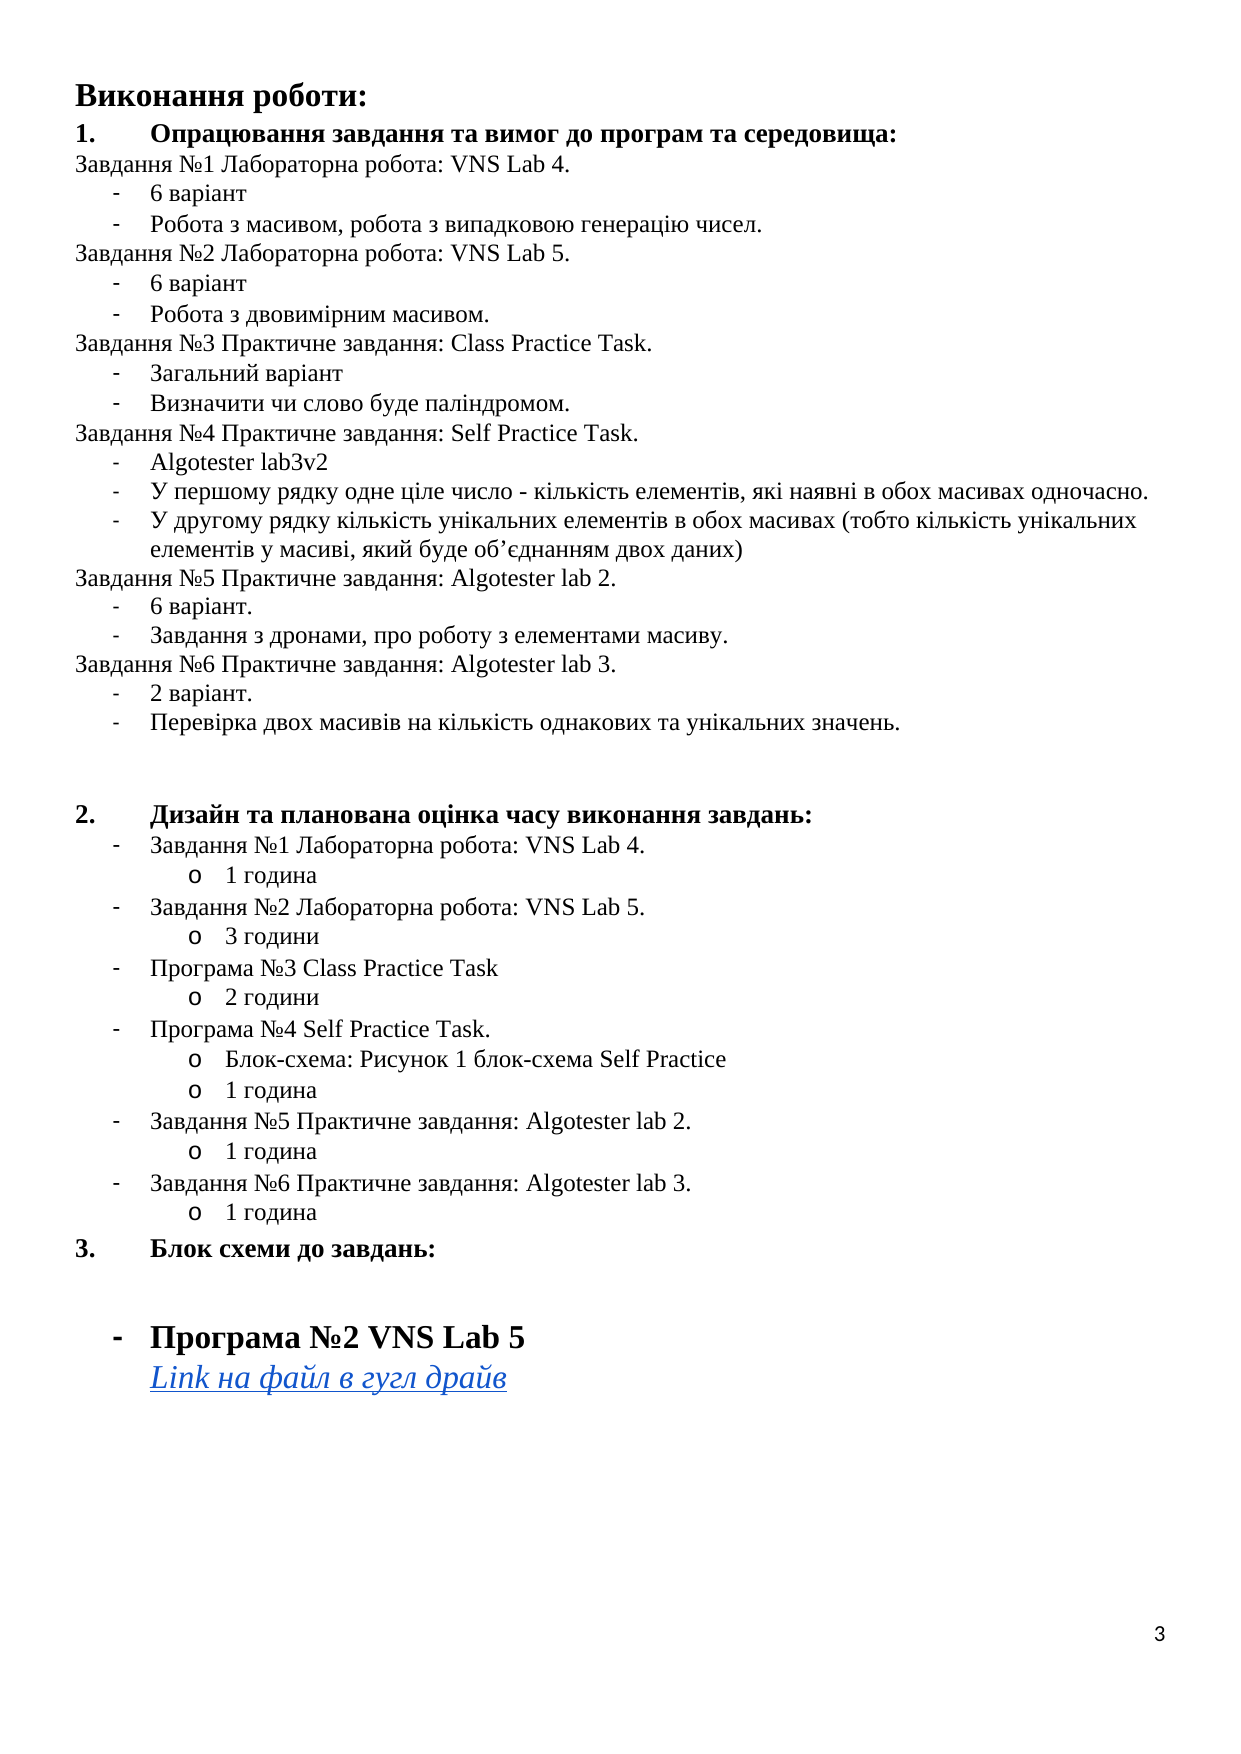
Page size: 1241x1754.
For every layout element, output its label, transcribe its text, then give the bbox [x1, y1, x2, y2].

list Програма №3 Class Practice Task [112, 952, 1165, 982]
list 1 година [187, 1197, 1165, 1228]
list 2 години [187, 982, 1165, 1013]
list У другому рядку кількість унікальних елементів в обох масивах (тобто кількість унікальних елементів у масиві, який буде об’єднанням двох даних) [112, 505, 1165, 563]
list 1 година [187, 860, 1165, 891]
list 3 години [187, 921, 1165, 952]
list Завдання №1 Лабораторна робота: VNS Lab 4. [112, 829, 1165, 860]
list Визначити чи слово буде паліндромом. [112, 387, 1165, 418]
subtitle 1. Опрацювання завдання та вимог до програм та середовища: [75, 117, 1165, 149]
list Блок-схема: Рисунок 1 блок-схема Self Practice [187, 1044, 1165, 1075]
text Завдання №6 Практичне завдання: Algotester lab 3. [75, 649, 1165, 678]
text Завдання №4 Практичне завдання: Self Practice Task. [75, 418, 1165, 447]
list 2 варіант. [112, 678, 1165, 707]
list Робота з масивом, робота з випадковою генерацію чисел. [112, 208, 1165, 238]
subtitle 3. Блок схеми до завдань: [75, 1232, 1165, 1263]
list Перевірка двох масивів на кількість однакових та унікальних значень. [112, 707, 1165, 736]
list 1 година [187, 1075, 1165, 1106]
text Завдання №3 Практичне завдання: Class Practice Task. [75, 328, 1165, 357]
text Завдання №5 Практичне завдання: Algotester lab 2. [75, 563, 1165, 591]
list Завдання №6 Практичне завдання: Algotester lab 3. [112, 1167, 1165, 1197]
list Загальний варіант [112, 357, 1165, 387]
list 6 варіант [112, 267, 1165, 298]
text Завдання №1 Лабораторна робота: VNS Lab 4. [75, 149, 1165, 177]
list Завдання №2 Лабораторна робота: VNS Lab 5. [112, 891, 1165, 921]
list Algotester lab3v2 [112, 447, 1165, 476]
list У першому рядку одне ціле число - кількість елементів, які наявні в обох масивах одночасно. [112, 476, 1165, 505]
list 1 година [187, 1136, 1165, 1167]
text Link на файл в гугл драйв [150, 1357, 1165, 1396]
subtitle Виконання роботи: [75, 75, 1165, 113]
list Завдання з дронами, про роботу з елементами масиву. [112, 621, 1165, 649]
subtitle 2. Дизайн та планована оцінка часу виконання завдань: [75, 798, 1165, 829]
list 6 варіант. [112, 591, 1165, 621]
list 6 варіант [112, 177, 1165, 208]
list Програма №2 VNS Lab 5 [112, 1317, 1165, 1357]
list Робота з двовимірним масивом. [112, 298, 1165, 328]
list Завдання №5 Практичне завдання: Algotester lab 2. [112, 1106, 1165, 1136]
list Програма №4 Self Practice Task. [112, 1013, 1165, 1044]
text Завдання №2 Лабораторна робота: VNS Lab 5. [75, 238, 1165, 267]
